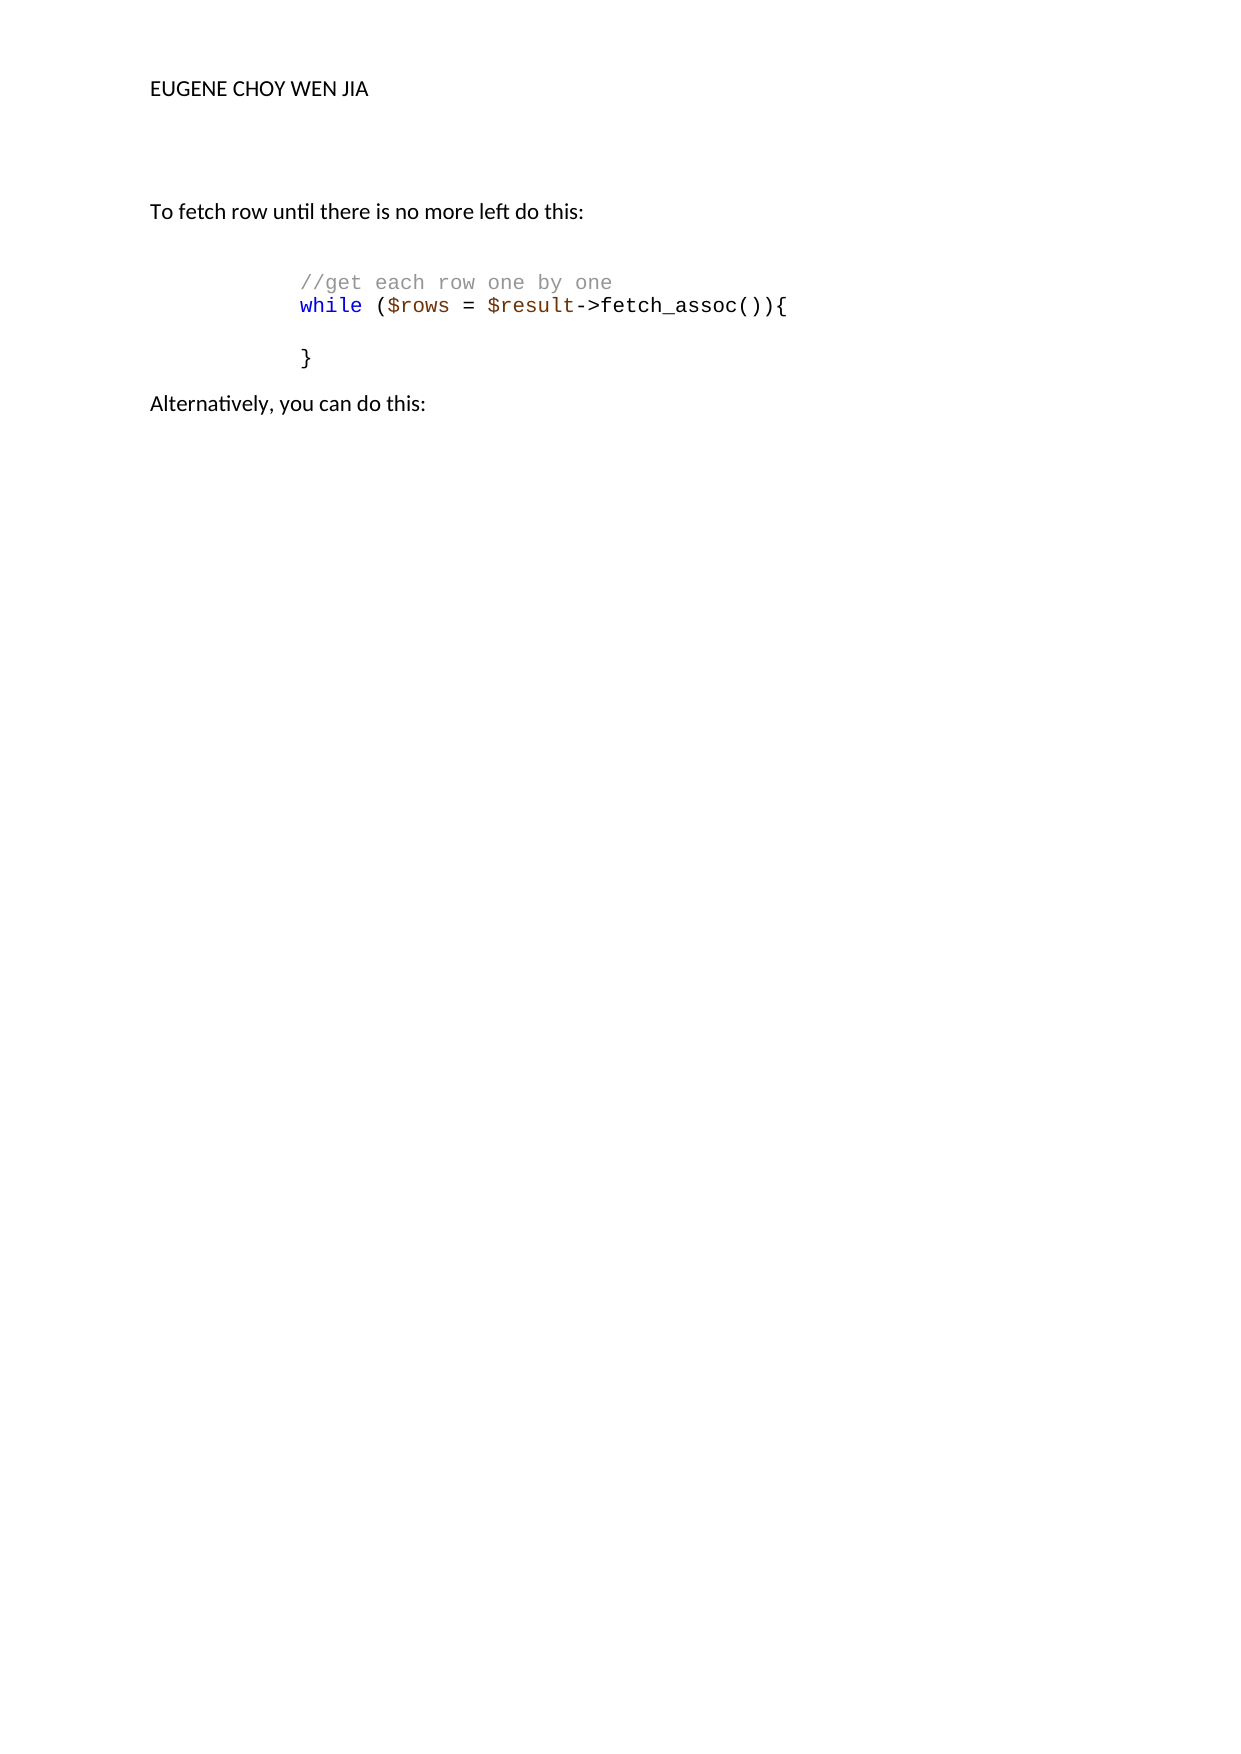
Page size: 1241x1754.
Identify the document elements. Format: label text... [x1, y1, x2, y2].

text } [150, 347, 1090, 371]
text while ($rows = $result->fetch_assoc()){ [150, 295, 1090, 319]
text //get each row one by one [150, 272, 1090, 295]
text Alternatively, you can do this: [150, 389, 1090, 417]
text To fetch row until there is no more left do this: [150, 197, 1090, 225]
